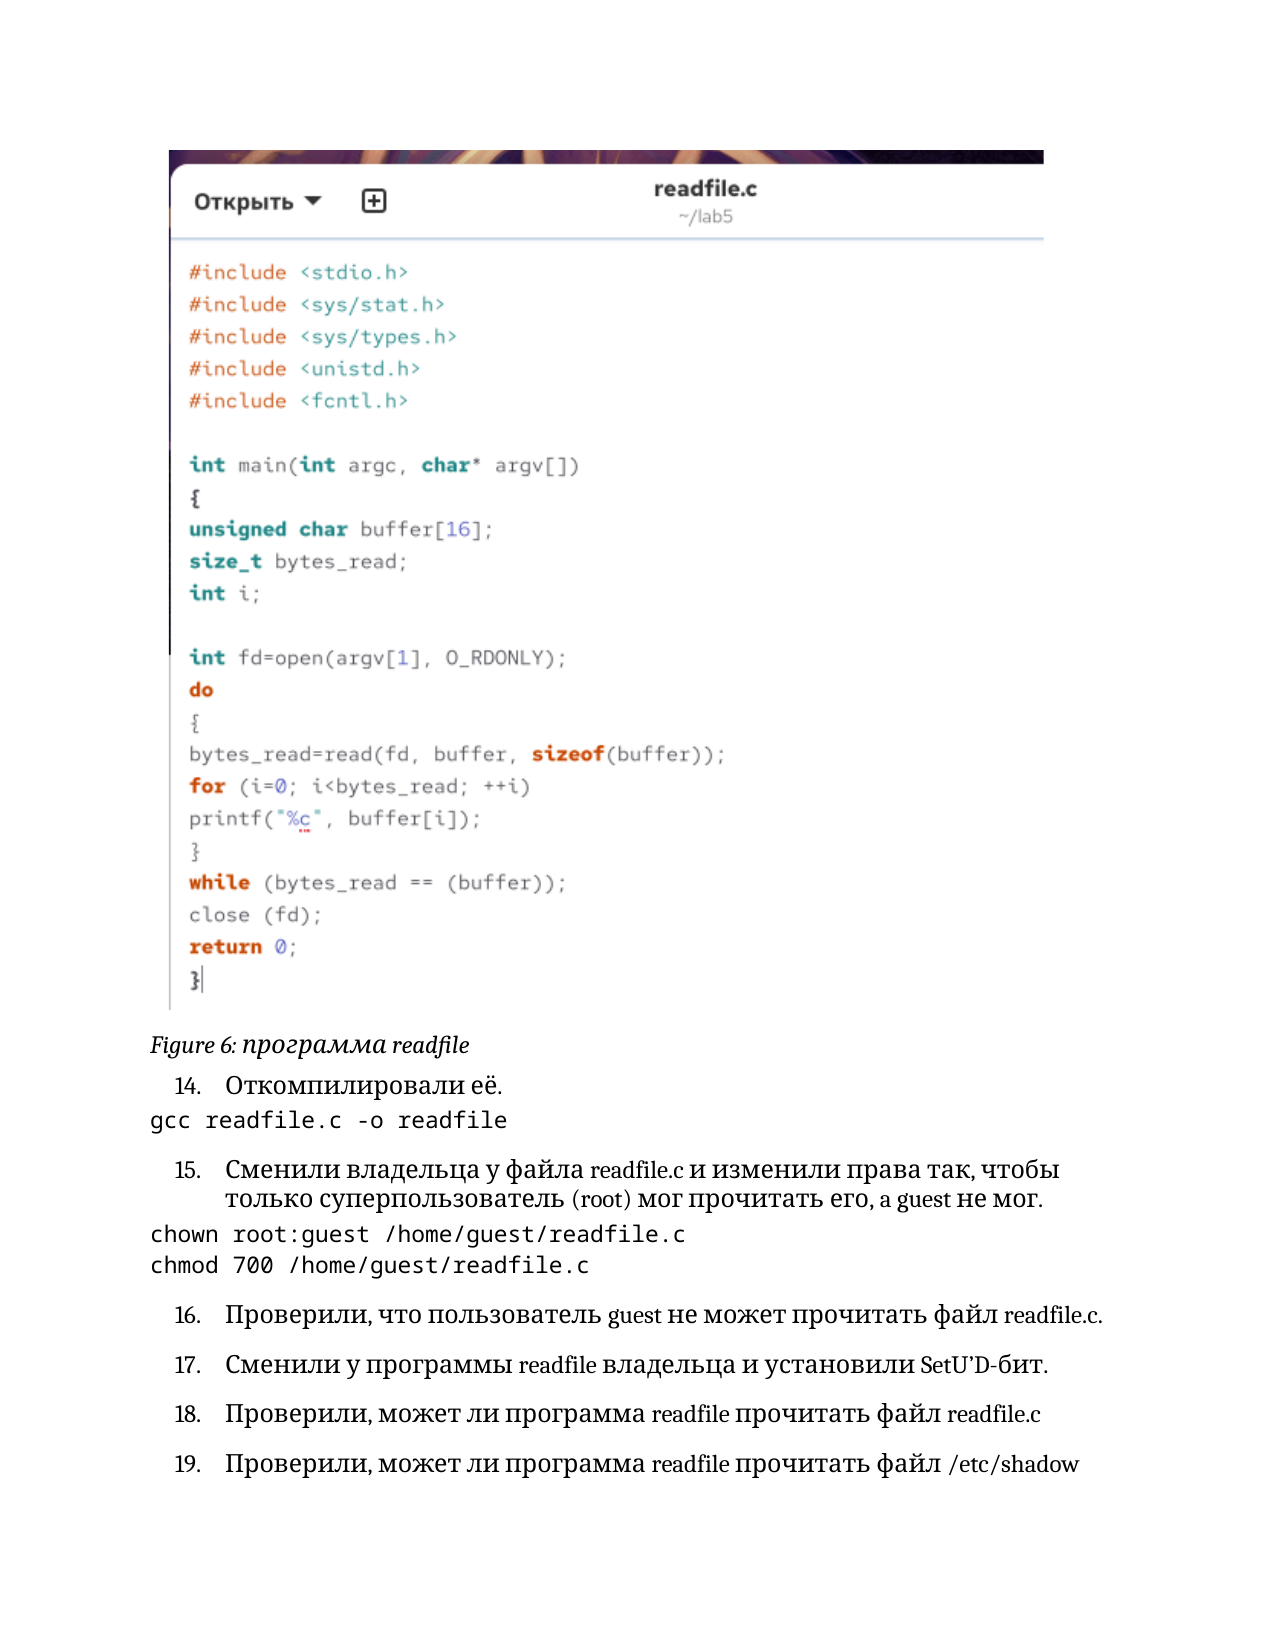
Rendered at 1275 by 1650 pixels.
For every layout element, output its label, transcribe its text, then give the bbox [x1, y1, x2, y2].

list Проверили, что пользователь guest не может прочитать файл readfile.c. [175, 1301, 1125, 1330]
text gcc readfile.c -o readfile [150, 1104, 1125, 1136]
list Откомпилировали её. [175, 1072, 1125, 1101]
text Figure 6: программа readfile [150, 1031, 1125, 1059]
list Сменили у программы readfile владельца и установили SetU’D-бит. [175, 1351, 1125, 1379]
text chown root:guest /home/guest/readfile.c chmod 700 /home/guest/readfile.c [150, 1218, 1125, 1280]
list Сменили владельца у файла readfile.c и изменили права так, чтобы только суперпользователь (root) мог прочитать его, a guest не мог. [175, 1156, 1125, 1214]
picture [168, 150, 1044, 1010]
list Проверили, может ли программа readfile прочитать файл /etc/shadow [175, 1450, 1125, 1478]
list Проверили, может ли программа readfile прочитать файл readfile.c [175, 1400, 1125, 1429]
